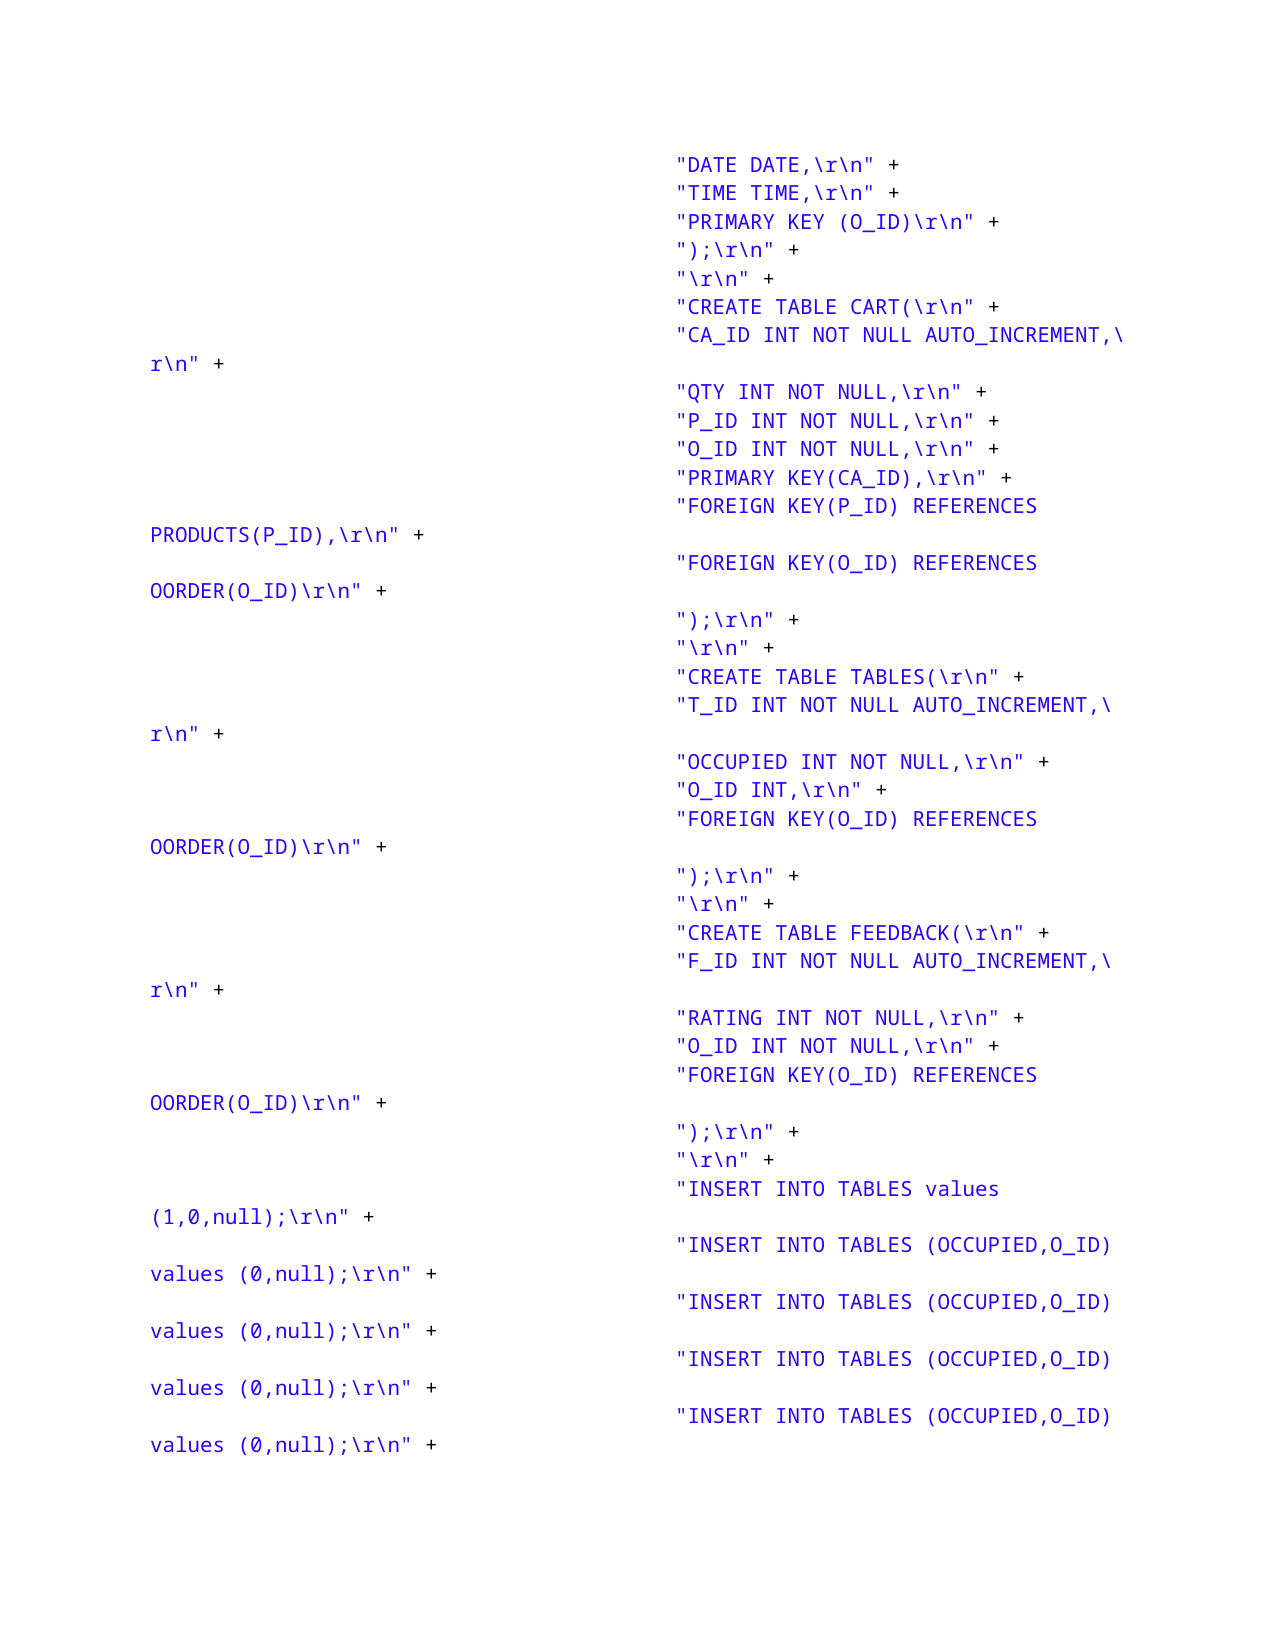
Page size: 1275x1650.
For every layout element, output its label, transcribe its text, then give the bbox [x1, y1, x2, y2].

text "\r\n" + [150, 264, 1125, 292]
text "DATE DATE,\r\n" + [150, 150, 1125, 178]
text ");\r\n" + [150, 1117, 1125, 1145]
text "O_ID INT NOT NULL,\r\n" + [150, 434, 1125, 463]
text "O_ID INT,\r\n" + [150, 776, 1125, 804]
text ");\r\n" + [150, 605, 1125, 633]
text "\r\n" + [150, 633, 1125, 662]
text "PRIMARY KEY (O_ID)\r\n" + [150, 207, 1125, 235]
text "CREATE TABLE TABLES(\r\n" + [150, 662, 1125, 690]
text "FOREIGN KEY(O_ID) REFERENCES OORDER(O_ID)\r\n" + [150, 548, 1125, 605]
text "FOREIGN KEY(O_ID) REFERENCES OORDER(O_ID)\r\n" + [150, 1060, 1125, 1117]
text "CA_ID INT NOT NULL AUTO_INCREMENT,\r\n" + [150, 321, 1125, 377]
text "PRIMARY KEY(CA_ID),\r\n" + [150, 463, 1125, 491]
text "O_ID INT NOT NULL,\r\n" + [150, 1032, 1125, 1060]
text "QTY INT NOT NULL,\r\n" + [150, 377, 1125, 406]
text ");\r\n" + [150, 861, 1125, 889]
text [150, 1344, 1125, 1401]
text "T_ID INT NOT NULL AUTO_INCREMENT,\r\n" + [150, 690, 1125, 747]
text "CREATE TABLE FEEDBACK(\r\n" + [150, 918, 1125, 946]
text "F_ID INT NOT NULL AUTO_INCREMENT,\r\n" + [150, 946, 1125, 1003]
text "CREATE TABLE CART(\r\n" + [150, 292, 1125, 321]
text "\r\n" + [150, 889, 1125, 918]
text "INSERT INTO TABLES (OCCUPIED,O_ID) values (0,null);\r\n" + [150, 1231, 1125, 1287]
text ");\r\n" + [150, 235, 1125, 264]
text "INSERT INTO TABLES values (1,0,null);\r\n" + [150, 1174, 1125, 1231]
text "P_ID INT NOT NULL,\r\n" + [150, 406, 1125, 434]
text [150, 1287, 1125, 1344]
text "RATING INT NOT NULL,\r\n" + [150, 1003, 1125, 1032]
text "TIME TIME,\r\n" + [150, 178, 1125, 207]
text "\r\n" + [150, 1145, 1125, 1174]
text "OCCUPIED INT NOT NULL,\r\n" + [150, 747, 1125, 776]
text "FOREIGN KEY(O_ID) REFERENCES OORDER(O_ID)\r\n" + [150, 804, 1125, 861]
text "FOREIGN KEY(P_ID) REFERENCES PRODUCTS(P_ID),\r\n" + [150, 491, 1125, 548]
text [150, 1401, 1125, 1458]
